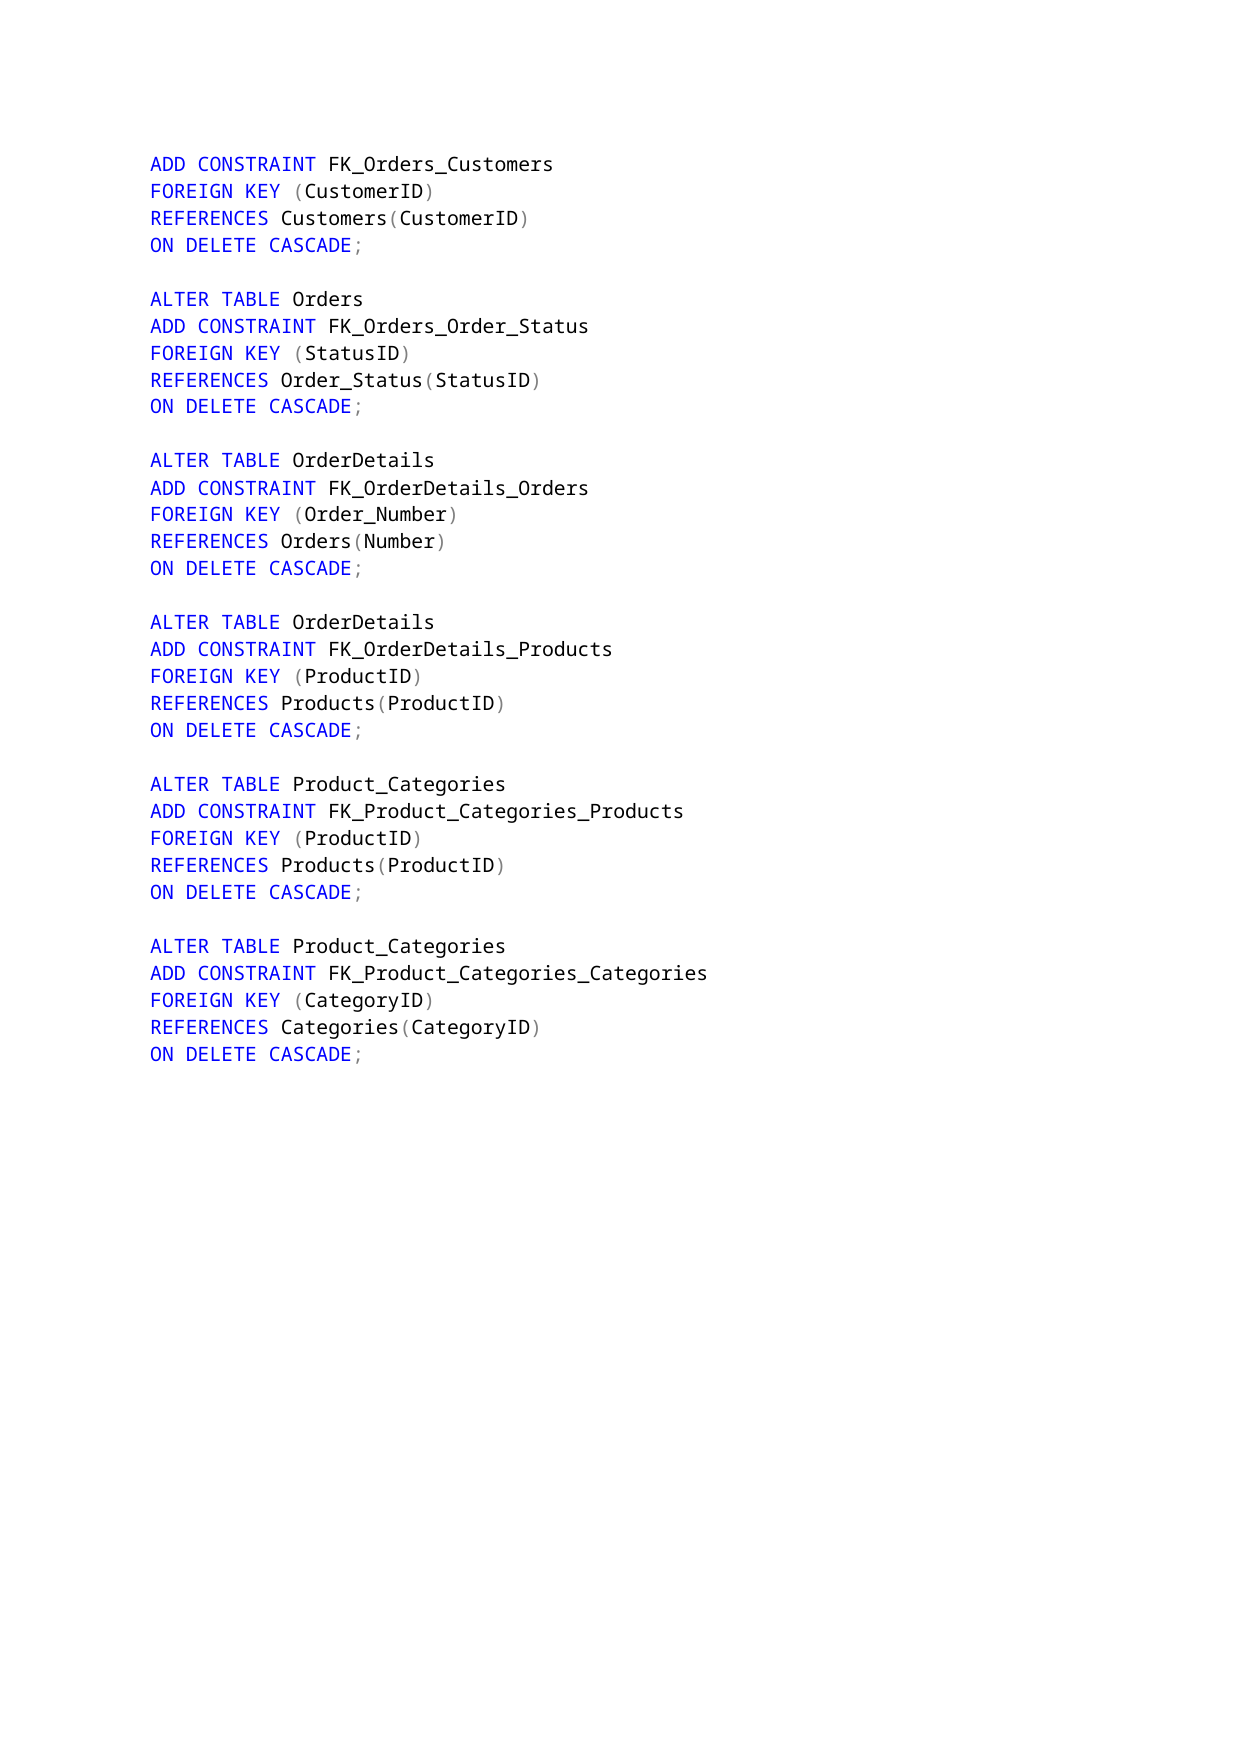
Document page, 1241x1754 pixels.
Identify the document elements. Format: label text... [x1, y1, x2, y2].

text REFERENCES Categories(CategoryID) [150, 1013, 1090, 1040]
text FOREIGN KEY (StatusID) [150, 339, 1090, 366]
text ON DELETE CASCADE; [150, 393, 1090, 420]
text ALTER TABLE Orders [150, 285, 1090, 312]
text FOREIGN KEY (ProductID) [150, 663, 1090, 689]
text ALTER TABLE OrderDetails [150, 609, 1090, 636]
text ADD CONSTRAINT FK_Orders_Order_Status [150, 312, 1090, 339]
text REFERENCES Order_Status(StatusID) [150, 366, 1090, 393]
text REFERENCES Customers(CustomerID) [150, 204, 1090, 231]
text REFERENCES Orders(Number) [150, 528, 1090, 555]
text ADD CONSTRAINT FK_Product_Categories_Products [150, 797, 1090, 824]
text ON DELETE CASCADE; [150, 231, 1090, 258]
text ALTER TABLE Product_Categories [150, 932, 1090, 959]
text ADD CONSTRAINT FK_Product_Categories_Categories [150, 959, 1090, 986]
text FOREIGN KEY (CategoryID) [150, 986, 1090, 1013]
text ON DELETE CASCADE; [150, 555, 1090, 582]
text FOREIGN KEY (ProductID) [150, 824, 1090, 851]
text ALTER TABLE OrderDetails [150, 447, 1090, 474]
text FOREIGN KEY (Order_Number) [150, 501, 1090, 528]
text ON DELETE CASCADE; [150, 717, 1090, 743]
text FOREIGN KEY (CustomerID) [150, 177, 1090, 204]
text ADD CONSTRAINT FK_Orders_Customers [150, 150, 1090, 177]
text ADD CONSTRAINT FK_OrderDetails_Products [150, 636, 1090, 663]
text REFERENCES Products(ProductID) [150, 689, 1090, 717]
text ON DELETE CASCADE; [150, 1040, 1090, 1067]
text ALTER TABLE Product_Categories [150, 771, 1090, 797]
text ON DELETE CASCADE; [150, 878, 1090, 905]
text REFERENCES Products(ProductID) [150, 851, 1090, 878]
text ADD CONSTRAINT FK_OrderDetails_Orders [150, 474, 1090, 501]
